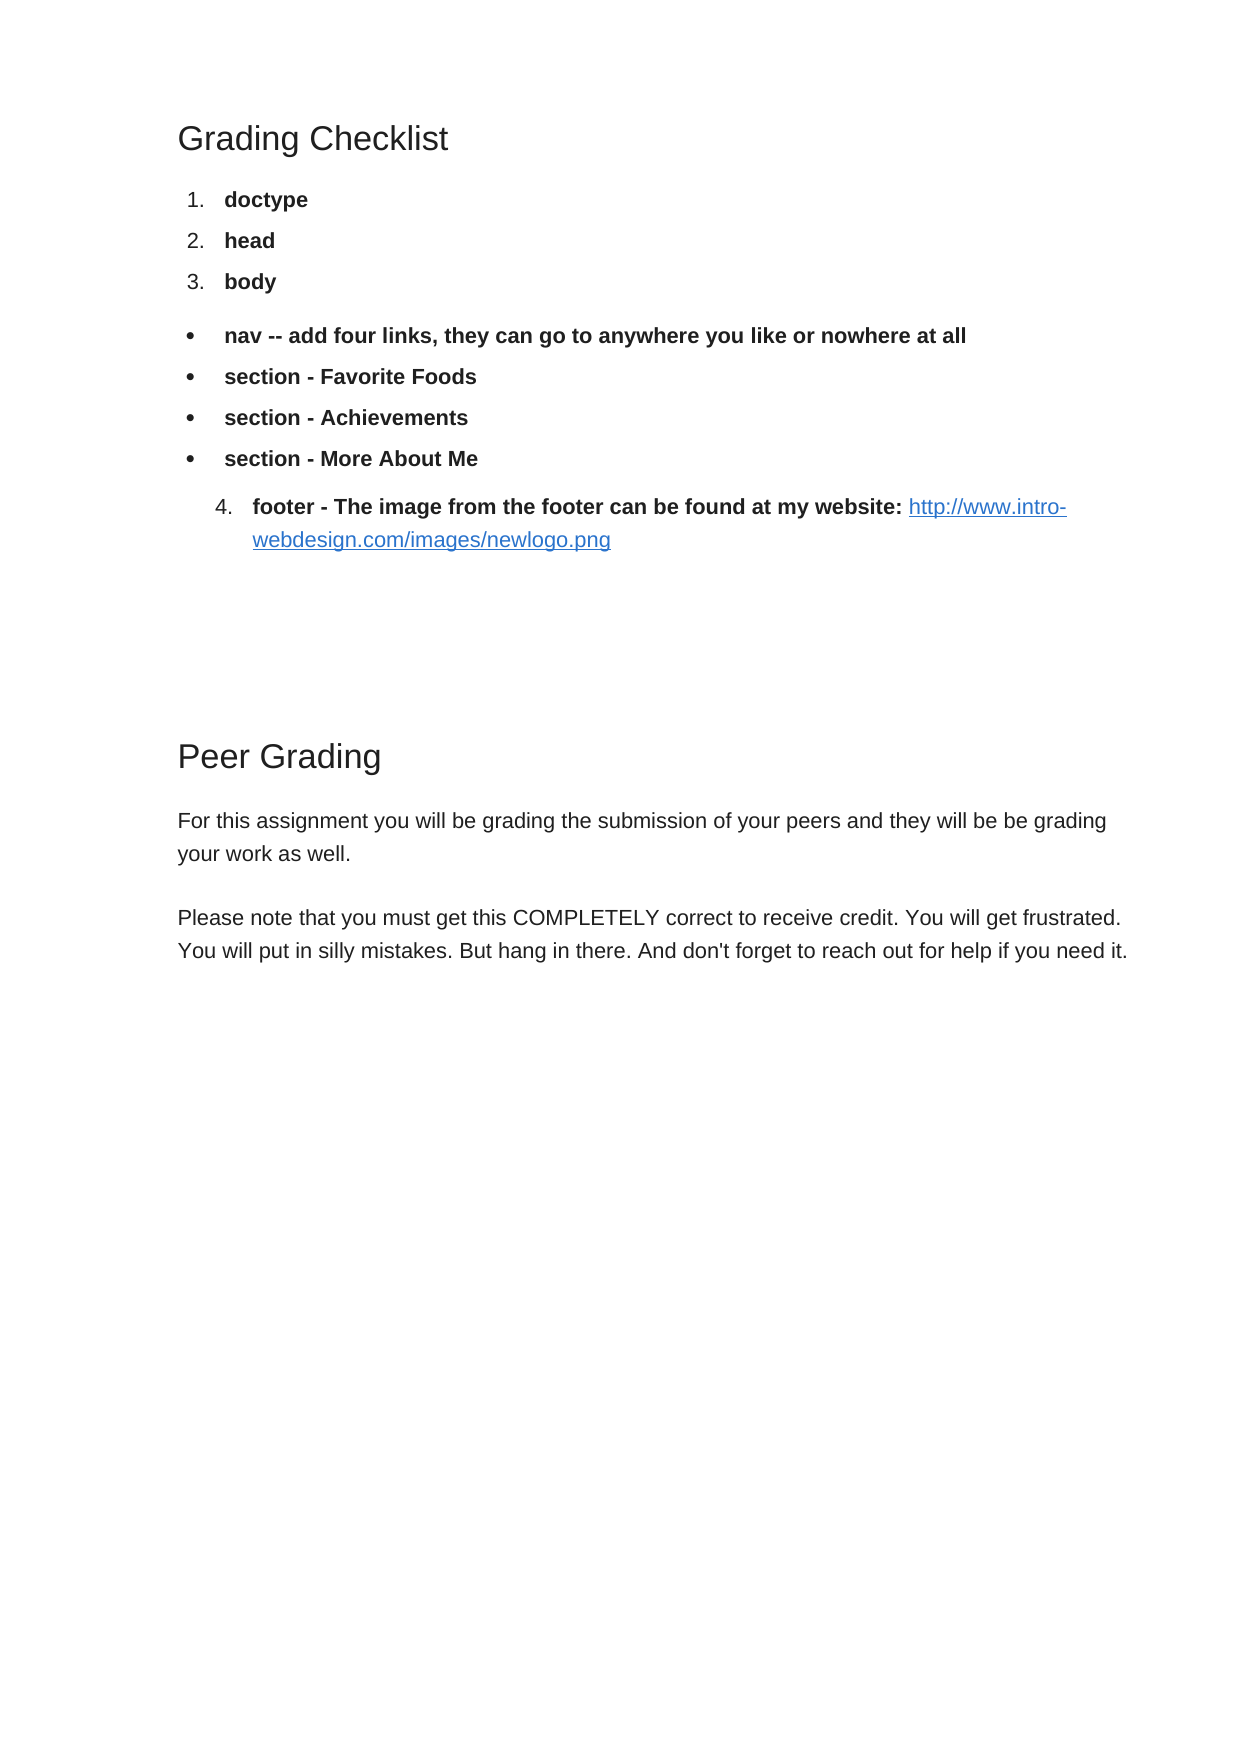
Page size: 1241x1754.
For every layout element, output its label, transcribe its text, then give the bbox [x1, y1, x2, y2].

subtitle Peer Grading [177, 736, 1152, 776]
list doctype [187, 187, 1152, 212]
list section - More About Me [187, 445, 1152, 471]
list footer - The image from the footer can be found at my website: http://www.intro-webdesign.com/images/newlogo.png [215, 486, 1152, 552]
list section - Favorite Foods [187, 364, 1152, 389]
list body [187, 268, 1152, 294]
list head [187, 228, 1152, 253]
text Please note that you must get this COMPLETELY correct to receive credit. You will get frustrated. You will put in silly mistakes. But hang in there. And don't forget to reach out for help if you need it. [177, 898, 1152, 963]
text For this assignment you will be grading the submission of your peers and they will be be grading your work as well. [177, 801, 1152, 866]
list section - Achievements [187, 404, 1152, 430]
list nav -- add four links, they can go to anywhere you like or nowhere at all [187, 323, 1152, 348]
subtitle Grading Checklist [177, 118, 1152, 158]
